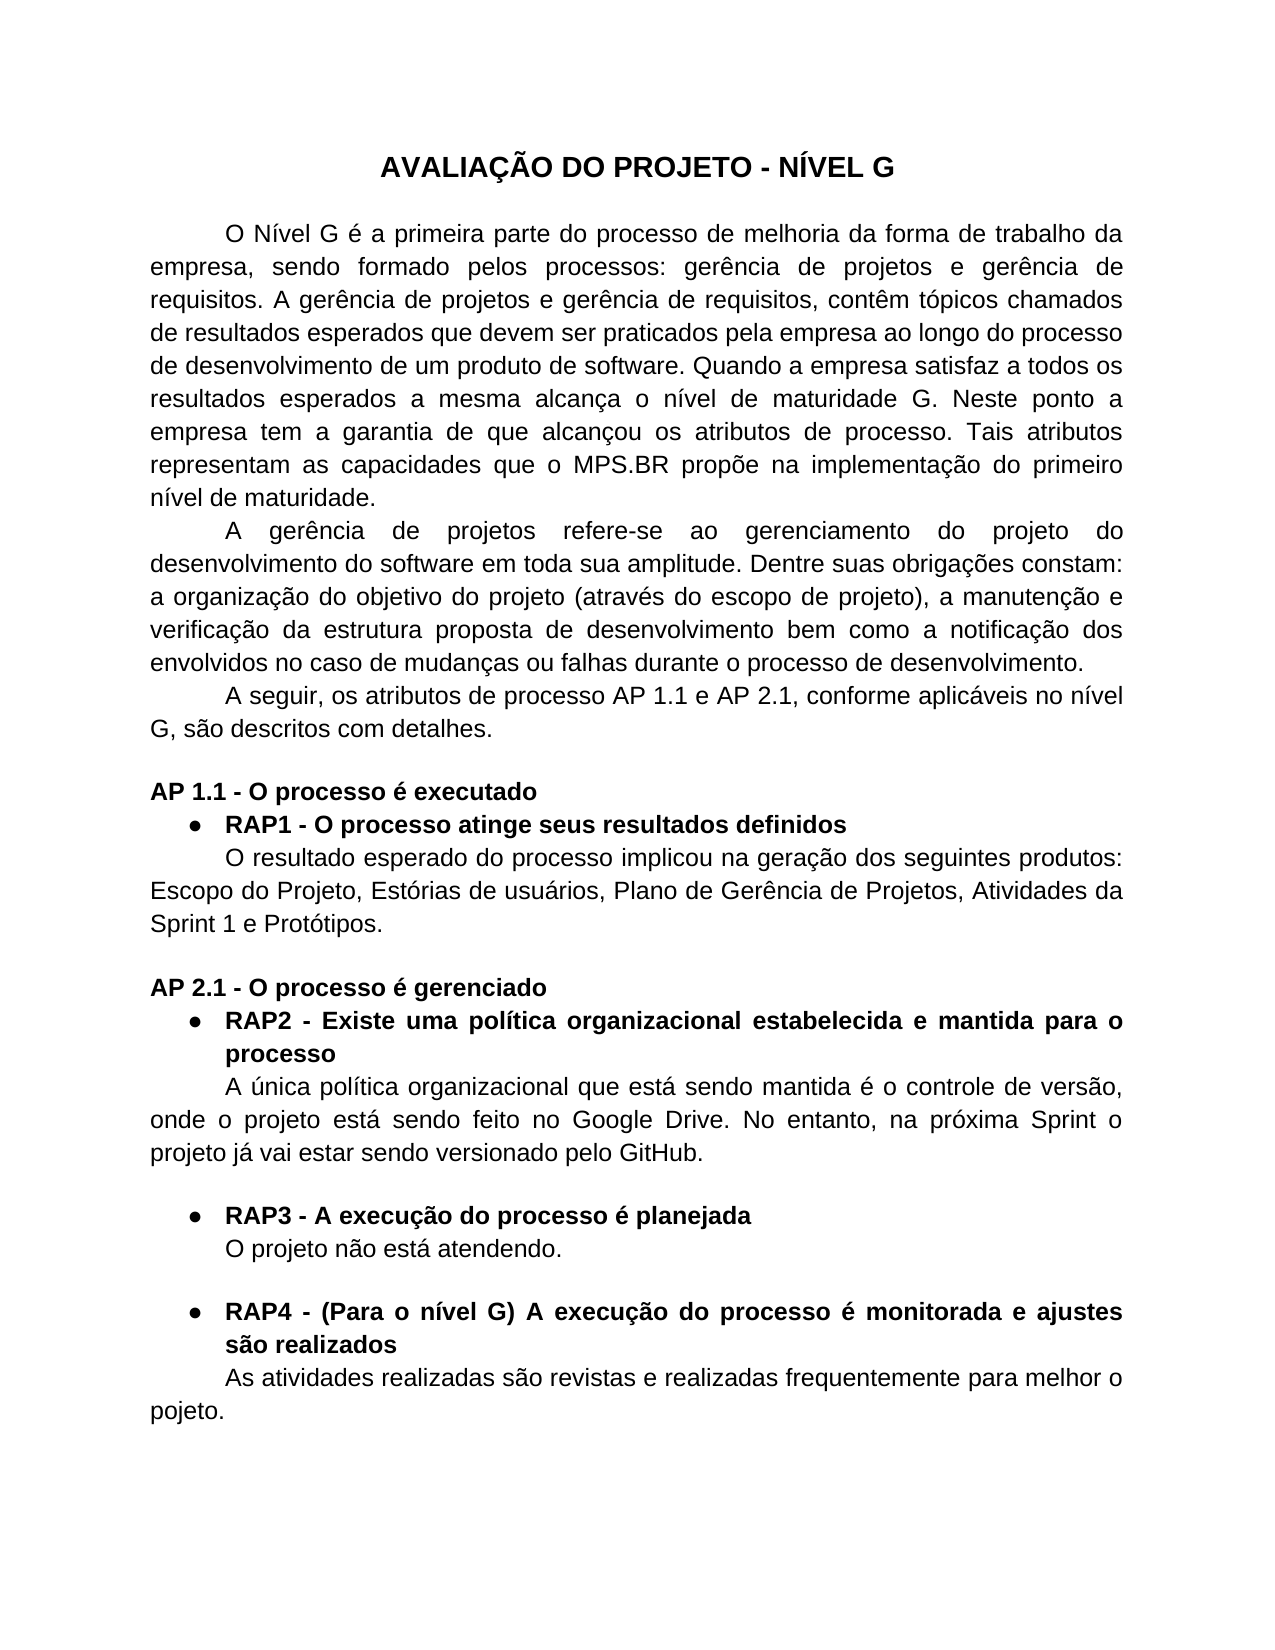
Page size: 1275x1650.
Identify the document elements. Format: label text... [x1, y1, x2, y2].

text AVALIAÇÃO DO PROJETO - NÍVEL G [150, 150, 1125, 183]
text O resultado esperado do processo implicou na geração dos seguintes produtos: Escopo do Projeto, Estórias de usuários, Plano de Gerência de Projetos, Atividades da Sprint 1 e Protótipos. [150, 843, 1125, 938]
list RAP4 - (Para o nível G) A execução do processo é monitorada e ajustes são realizados [187, 1297, 1125, 1359]
text O Nível G é a primeira parte do processo de melhoria da forma de trabalho da empresa, sendo formado pelos processos: gerência de projetos e gerência de requisitos. A gerência de projetos e gerência de requisitos, contêm tópicos chamados de resultados esperados que devem ser praticados pela empresa ao longo do processo de desenvolvimento de um produto de software. Quando a empresa satisfaz a todos os resultados esperados a mesma alcança o nível de maturidade G. Neste ponto a empresa tem a garantia de que alcançou os atributos de processo. Tais atributos representam as capacidades que o MPS.BR propõe na implementação do primeiro nível de maturidade. [150, 219, 1125, 512]
text AP 2.1 - O processo é gerenciado [150, 973, 1125, 1001]
text A seguir, os atributos de processo AP 1.1 e AP 2.1, conforme aplicáveis no nível G, são descritos com detalhes. [150, 681, 1125, 743]
list RAP1 - O processo atinge seus resultados definidos [187, 810, 1125, 839]
list RAP3 - A execução do processo é planejada [187, 1201, 1125, 1230]
text As atividades realizadas são revistas e realizadas frequentemente para melhor o pojeto. [150, 1363, 1125, 1425]
text A única política organizacional que está sendo mantida é o controle de versão, onde o projeto está sendo feito no Google Drive. No entanto, na próxima Sprint o projeto já vai estar sendo versionado pelo GitHub. [150, 1072, 1125, 1166]
list RAP2 - Existe uma política organizacional estabelecida e mantida para o processo [187, 1006, 1125, 1067]
text AP 1.1 - O processo é executado [150, 777, 1125, 806]
text A gerência de projetos refere-se ao gerenciamento do projeto do desenvolvimento do software em toda sua amplitude. Dentre suas obrigações constam: a organização do objetivo do projeto (através do escopo de projeto), a manutenção e verificação da estrutura proposta de desenvolvimento bem como a notificação dos envolvidos no caso de mudanças ou falhas durante o processo de desenvolvimento. [150, 516, 1125, 677]
text O projeto não está atendendo. [150, 1234, 1125, 1263]
